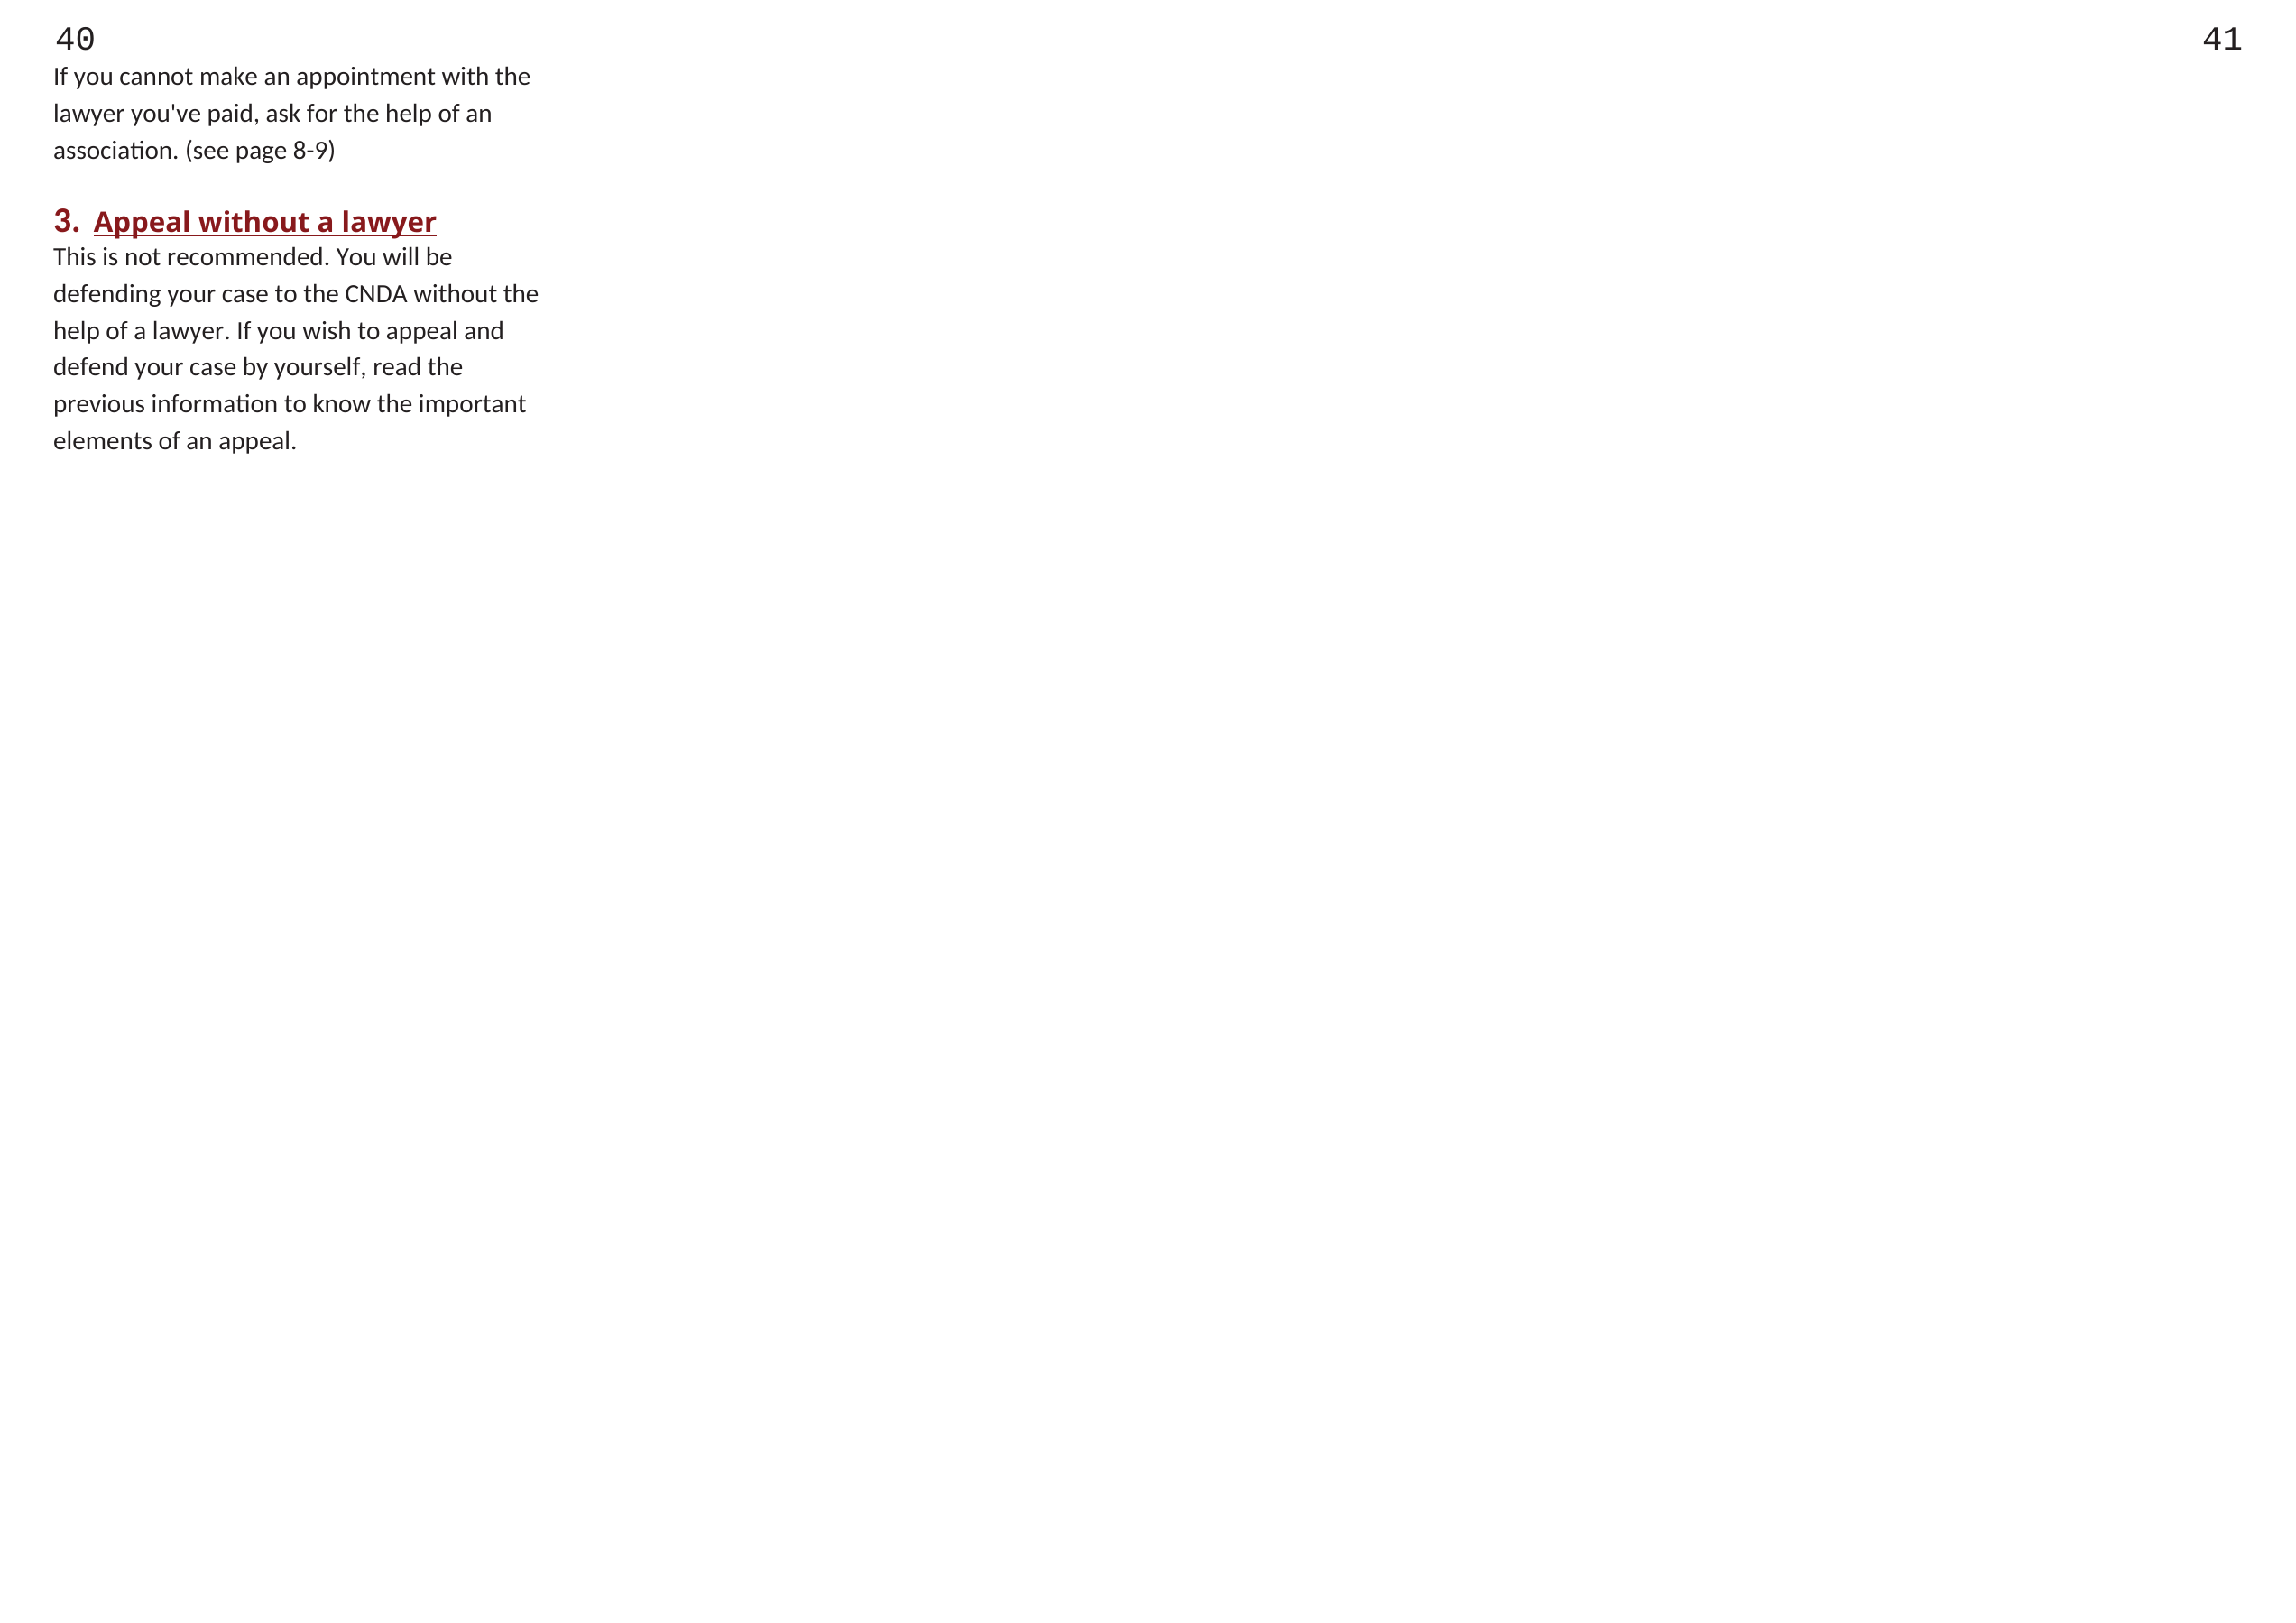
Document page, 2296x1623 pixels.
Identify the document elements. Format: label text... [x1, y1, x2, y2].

text If you cannot make an appointment with the lawyer you've paid, ask for the help of an association. (see page 8-9) [53, 60, 551, 166]
list Appeal without a lawyer [53, 203, 551, 240]
text This is not recommended. You will be defending your case to the CNDA without the help of a lawyer. If you wish to appeal and defend your case by yourself, read the previous information to know the important elements of an appeal. [53, 240, 551, 456]
